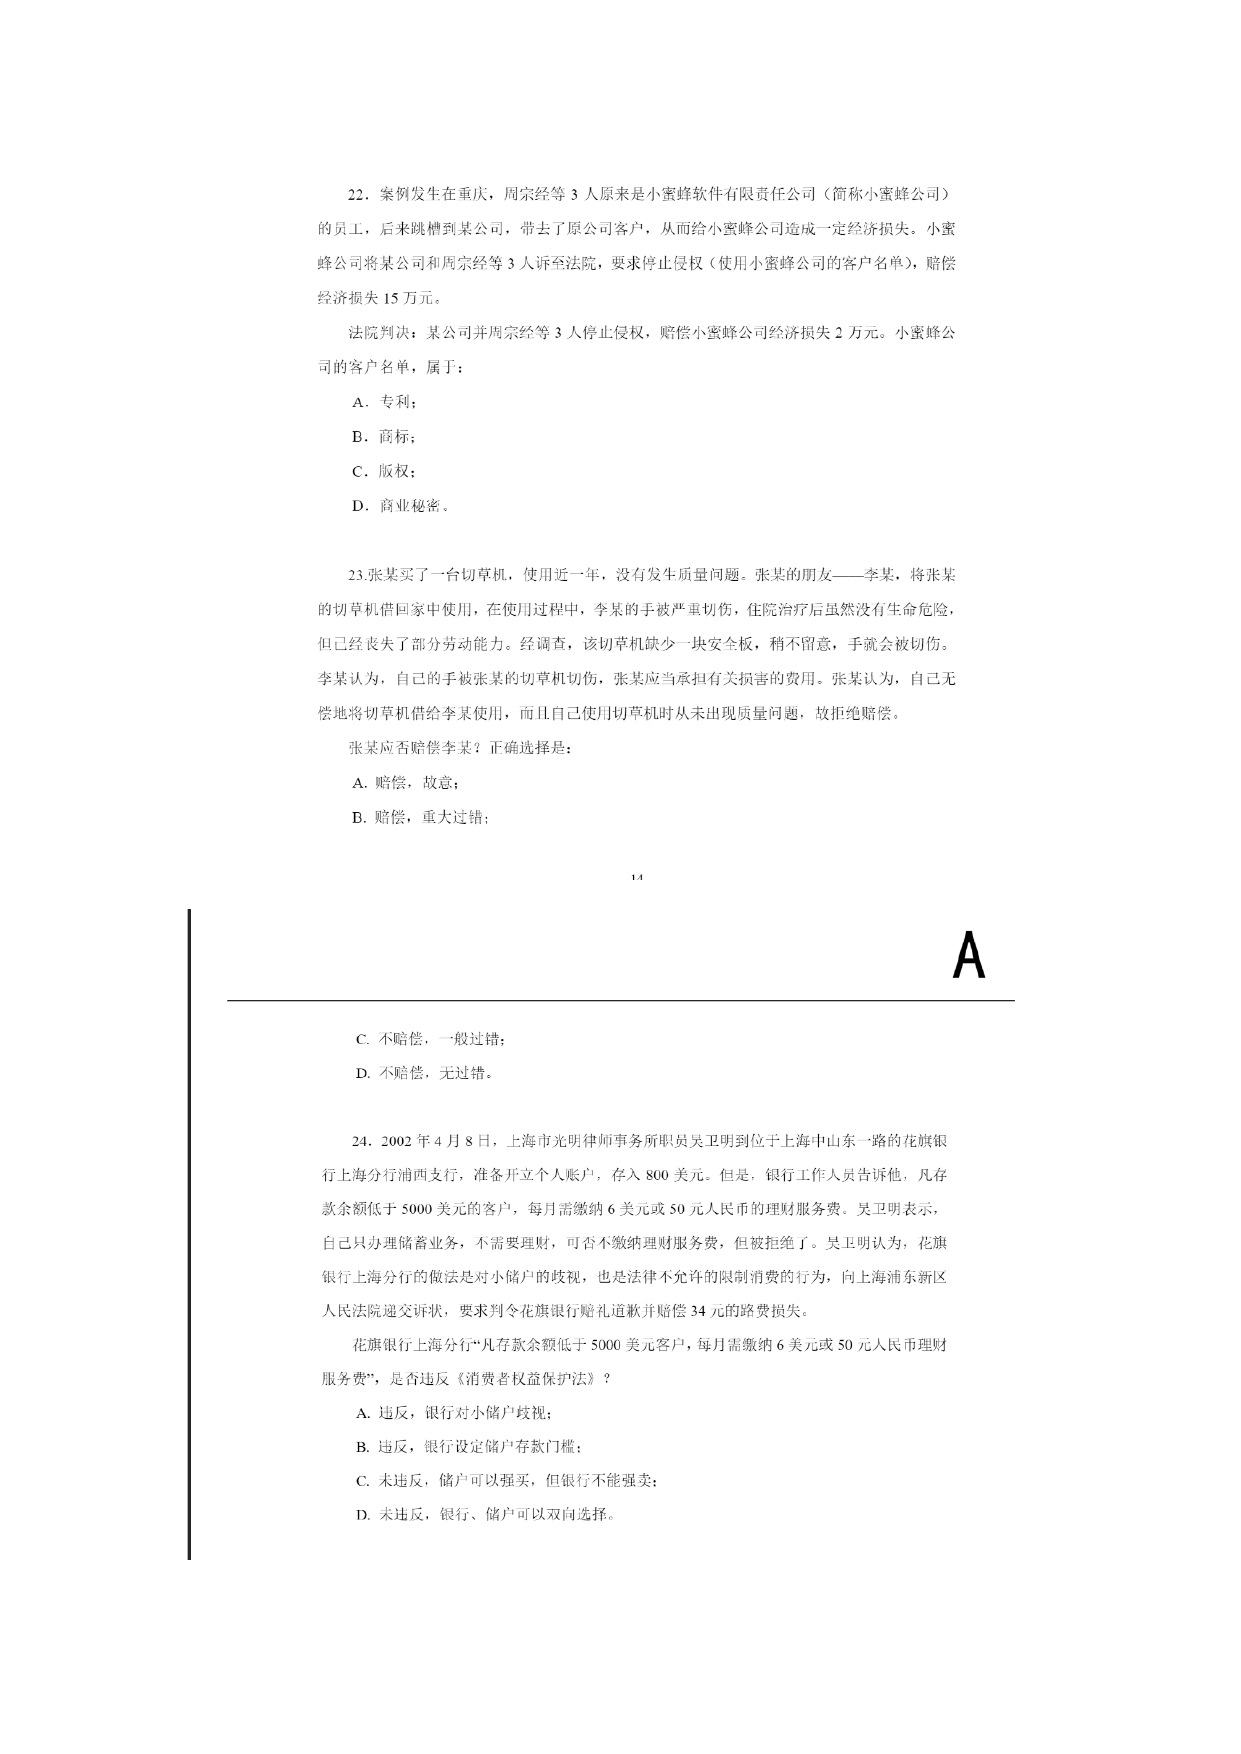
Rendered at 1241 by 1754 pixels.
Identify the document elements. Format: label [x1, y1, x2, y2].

picture [187, 909, 1052, 1560]
picture [187, 162, 1053, 880]
